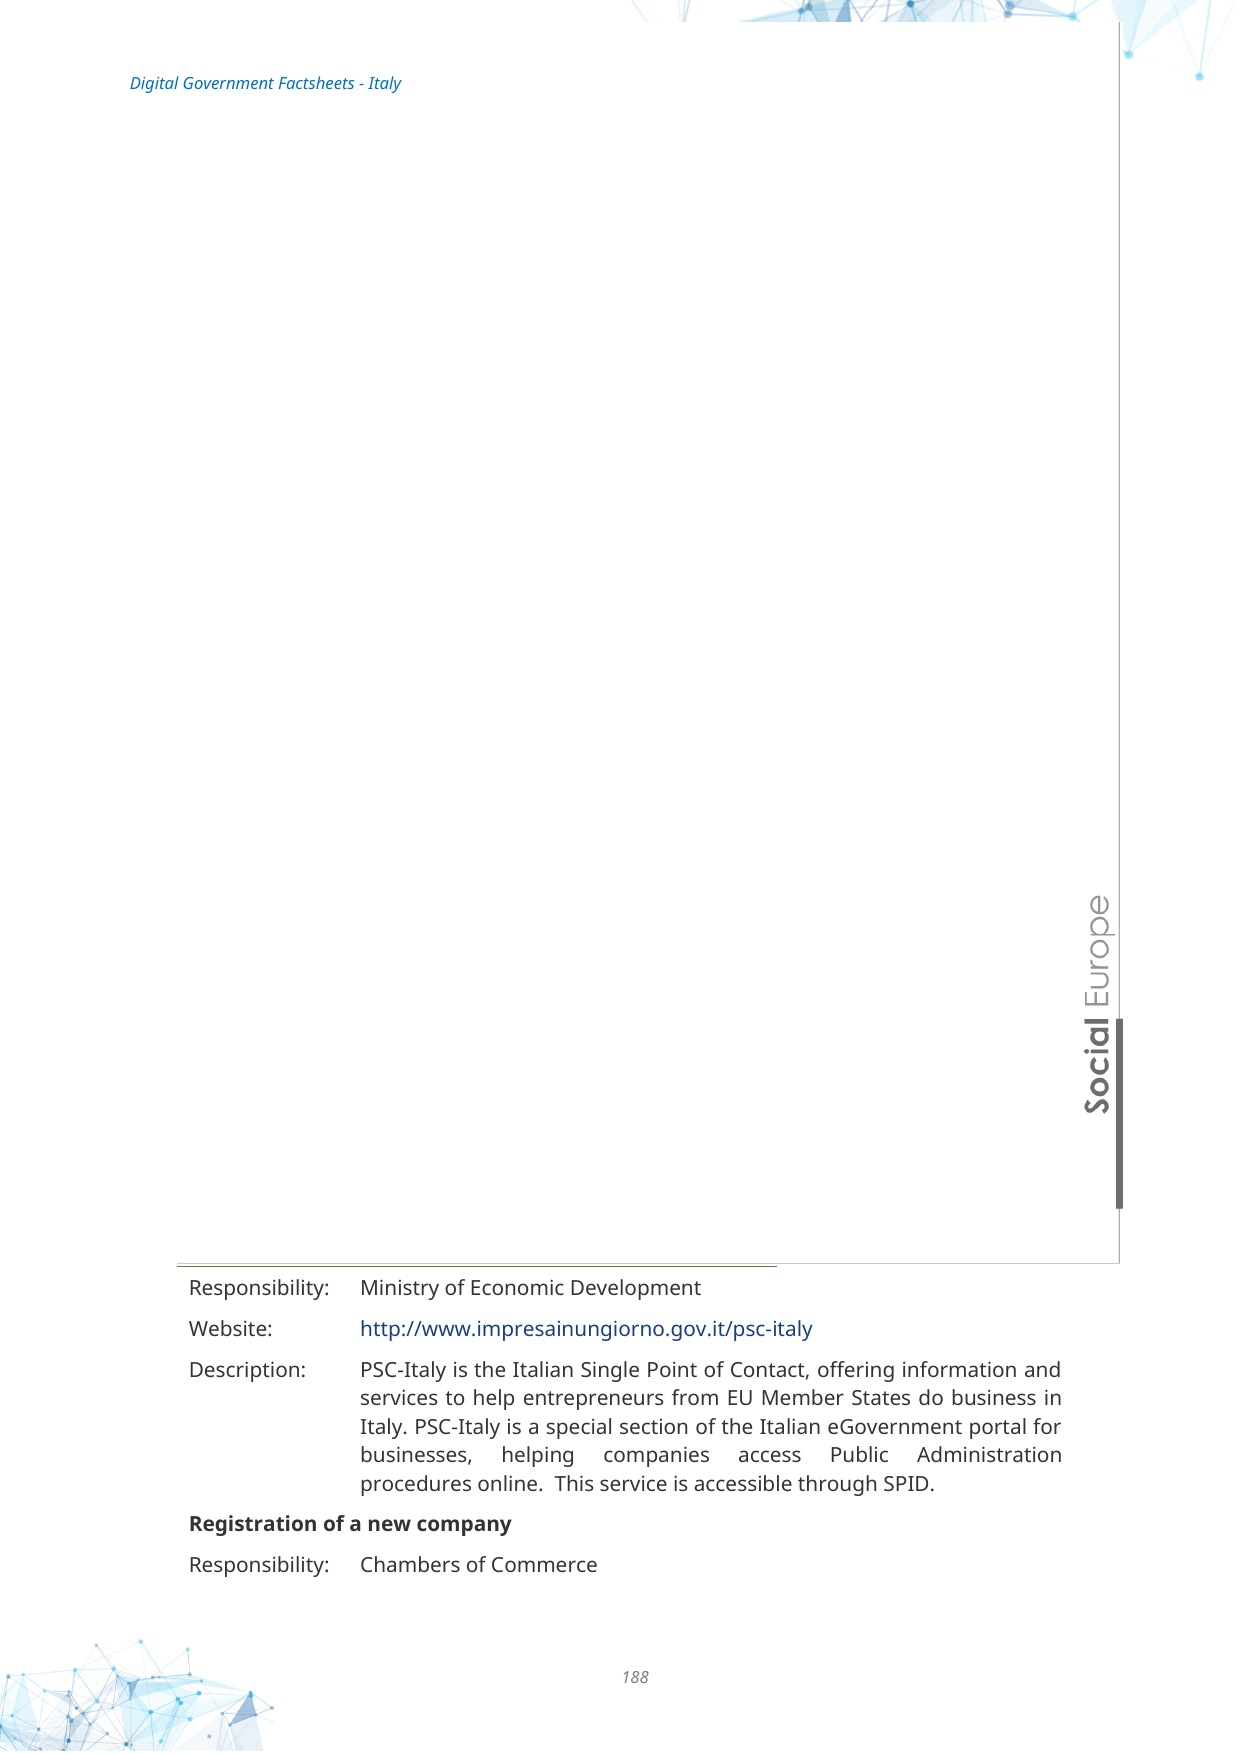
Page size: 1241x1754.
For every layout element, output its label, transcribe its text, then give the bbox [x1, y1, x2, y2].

table_cell Website: [177, 1308, 349, 1349]
picture [177, 22, 1123, 1264]
table_cell Registration of a new company [177, 1503, 1074, 1544]
table_cell http://www.impresainungiorno.gov.it/psc-italy [349, 1308, 1074, 1349]
table_cell Ministry of Economic Development [349, 1267, 1074, 1308]
table_cell Responsibility: [177, 1544, 349, 1585]
table_cell Chambers of Commerce [349, 1544, 1074, 1585]
table_cell PSC-Italy is the Italian Single Point of Contact, offering information and services to help entrepreneurs from EU Member States do business in Italy. PSC-Italy is a special section of the Italian eGovernment portal for businesses, helping companies access Public Administration procedures online. This service is accessible through SPID. [349, 1349, 1074, 1503]
table_cell Responsibility: [177, 1267, 349, 1308]
table_cell Description: [177, 1349, 349, 1503]
